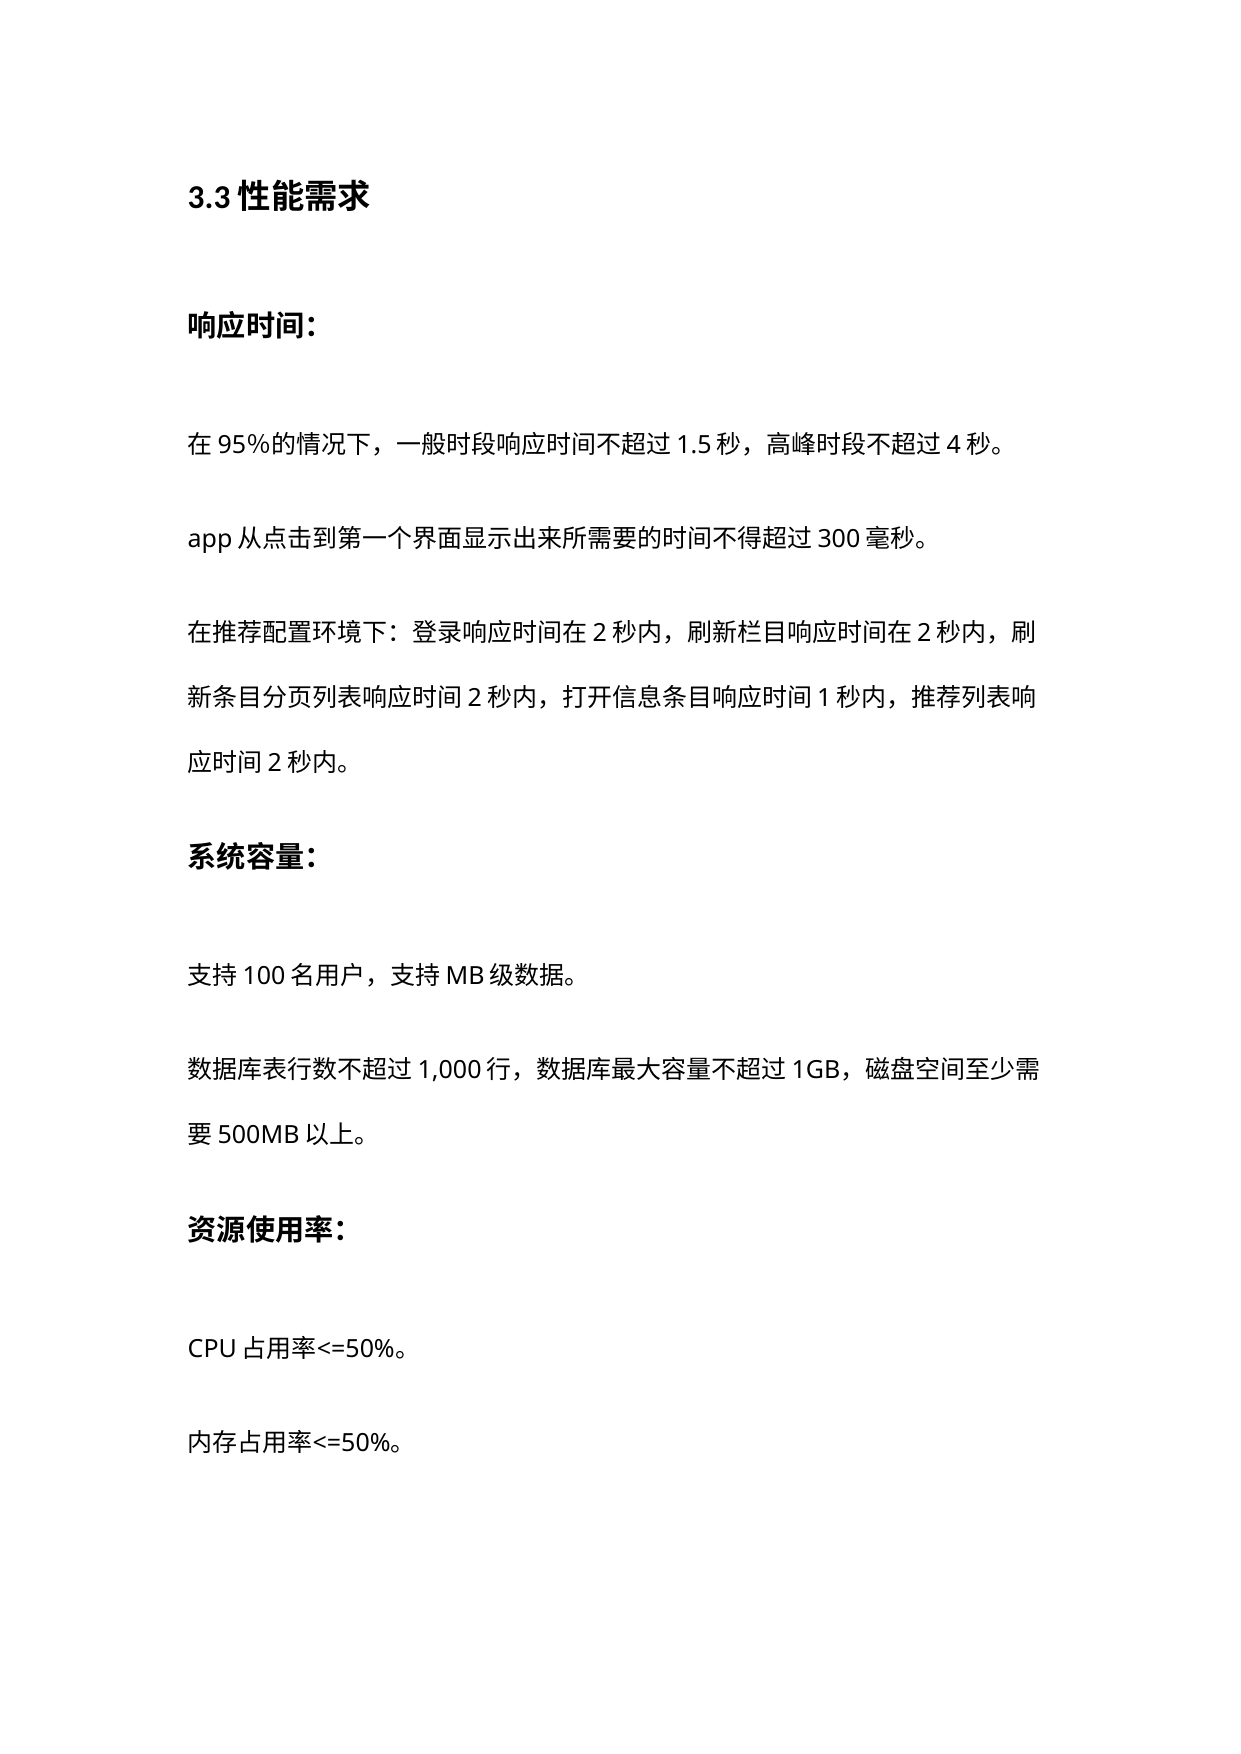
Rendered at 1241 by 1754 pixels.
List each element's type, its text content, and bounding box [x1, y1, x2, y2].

text 在95％的情况下，一般时段响应时间不超过1.5秒，高峰时段不超过4秒。 [187, 410, 1053, 475]
subtitle 3.3 性能需求 [187, 162, 1053, 227]
text app从点击到第一个界面显示出来所需要的时间不得超过300毫秒。 [187, 504, 1053, 569]
subtitle 资源使用率： [187, 1195, 1053, 1260]
subtitle 系统容量： [187, 823, 1053, 888]
text 数据库表行数不超过1,000行，数据库最大容量不超过1GB，磁盘空间至少需要500MB以上。 [187, 1036, 1053, 1166]
text 在推荐配置环境下：登录响应时间在2秒内，刷新栏目响应时间在2秒内，刷新条目分页列表响应时间2秒内，打开信息条目响应时间1秒内，推荐列表响应时间2秒内。 [187, 598, 1053, 793]
text 支持100名用户，支持MB级数据。 [187, 941, 1053, 1006]
text 内存占用率<=50%。 [187, 1408, 1053, 1473]
subtitle 响应时间： [187, 291, 1053, 356]
text CPU占用率<=50%。 [187, 1314, 1053, 1379]
